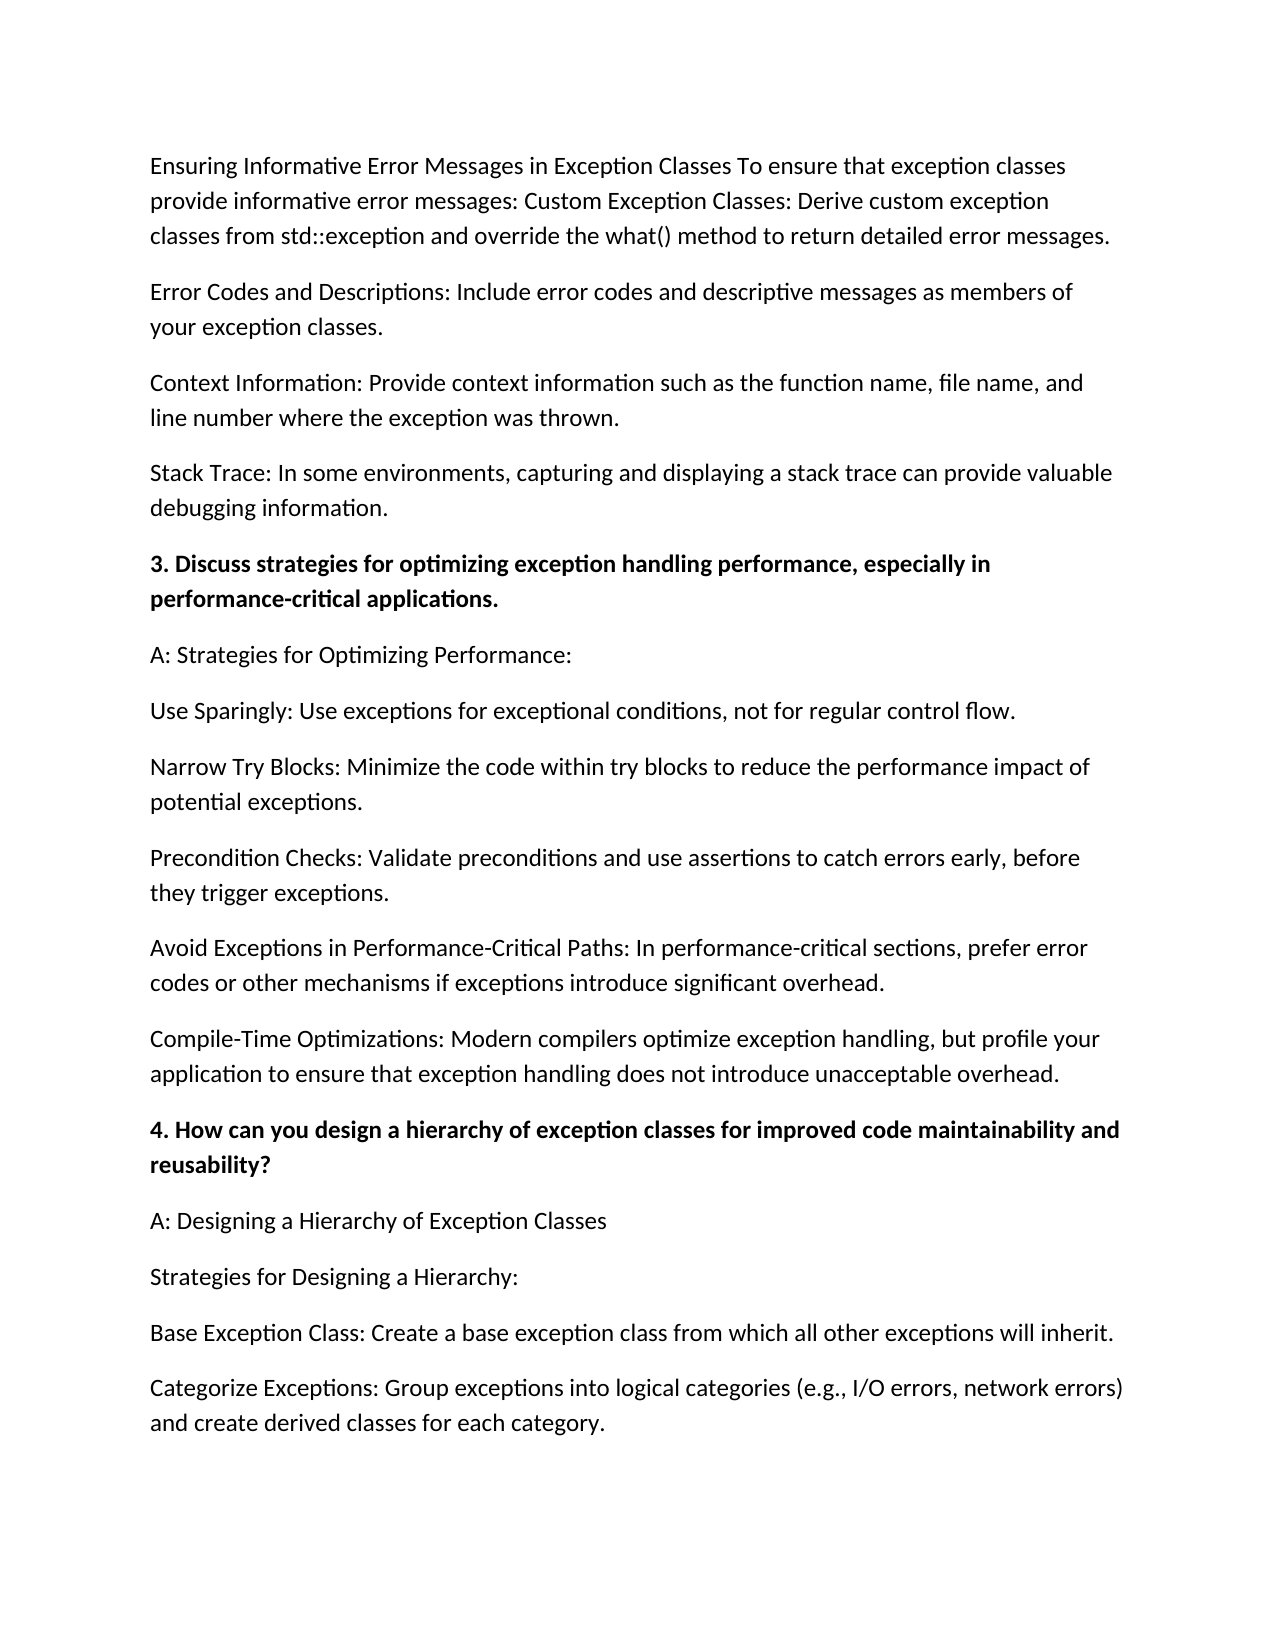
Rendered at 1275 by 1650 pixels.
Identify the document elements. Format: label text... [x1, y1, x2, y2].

text Use Sparingly: Use exceptions for exceptional conditions, not for regular control flow. [150, 695, 1125, 726]
text Compile-Time Optimizations: Modern compilers optimize exception handling, but profile your application to ensure that exception handling does not introduce unacceptable overhead. [150, 1023, 1125, 1089]
text Precondition Checks: Validate preconditions and use assertions to catch errors early, before they trigger exceptions. [150, 842, 1125, 907]
text Strategies for Designing a Hierarchy: [150, 1261, 1125, 1291]
text Context Information: Provide context information such as the function name, file name, and line number where the exception was thrown. [150, 367, 1125, 432]
text Ensuring Informative Error Messages in Exception Classes To ensure that exception classes provide informative error messages: Custom Exception Classes: Derive custom exception classes from std::exception and override the what() method to return detailed error messages. [150, 150, 1125, 251]
text Stack Trace: In some environments, capturing and displaying a stack trace can provide valuable debugging information. [150, 457, 1125, 523]
text 3. Discuss strategies for optimizing exception handling performance, especially in performance-critical applications. [150, 548, 1125, 614]
text Avoid Exceptions in Performance-Critical Paths: In performance-critical sections, prefer error codes or other mechanisms if exceptions introduce significant overhead. [150, 932, 1125, 998]
text Error Codes and Descriptions: Include error codes and descriptive messages as members of your exception classes. [150, 276, 1125, 341]
text Base Exception Class: Create a base exception class from which all other exceptions will inherit. [150, 1317, 1125, 1347]
text Categorize Exceptions: Group exceptions into logical categories (e.g., I/O errors, network errors) and create derived classes for each category. [150, 1372, 1125, 1438]
text Narrow Try Blocks: Minimize the code within try blocks to reduce the performance impact of potential exceptions. [150, 751, 1125, 816]
text A: Designing a Hierarchy of Exception Classes [150, 1205, 1125, 1236]
text A: Strategies for Optimizing Performance: [150, 639, 1125, 670]
text 4. How can you design a hierarchy of exception classes for improved code maintainability and reusability? [150, 1114, 1125, 1180]
